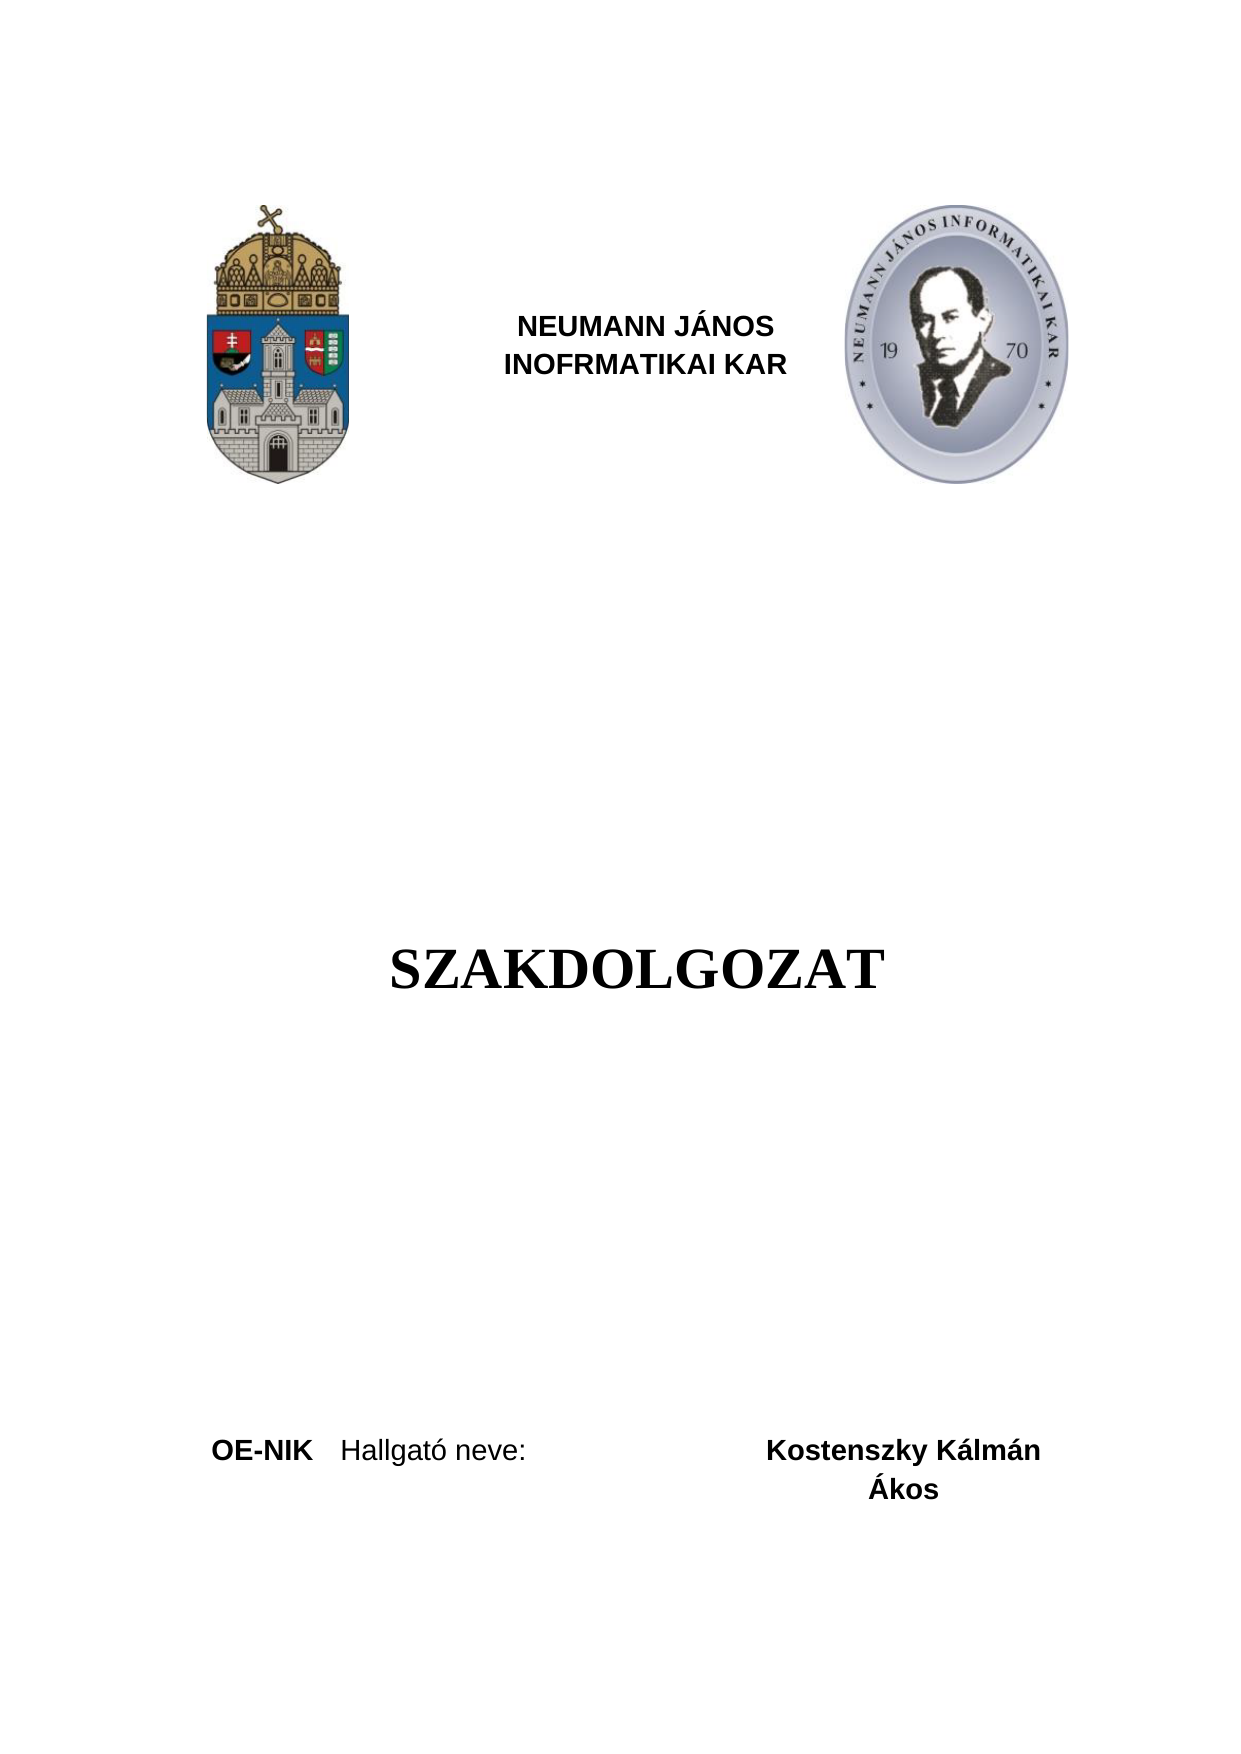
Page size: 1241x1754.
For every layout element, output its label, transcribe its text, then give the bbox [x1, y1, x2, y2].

table_cell OE-NIK 2017 [196, 1425, 329, 1513]
table_header [801, 181, 1079, 513]
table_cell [728, 1425, 1079, 1513]
picture [844, 205, 1069, 484]
table_header NEUMANN JÁNOS INOFRMATIKAI KAR [490, 181, 801, 513]
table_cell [329, 1425, 728, 1513]
picture [206, 205, 349, 484]
table_cell SZAKDOLGOZAT [196, 513, 1079, 1425]
table_header [196, 181, 490, 513]
